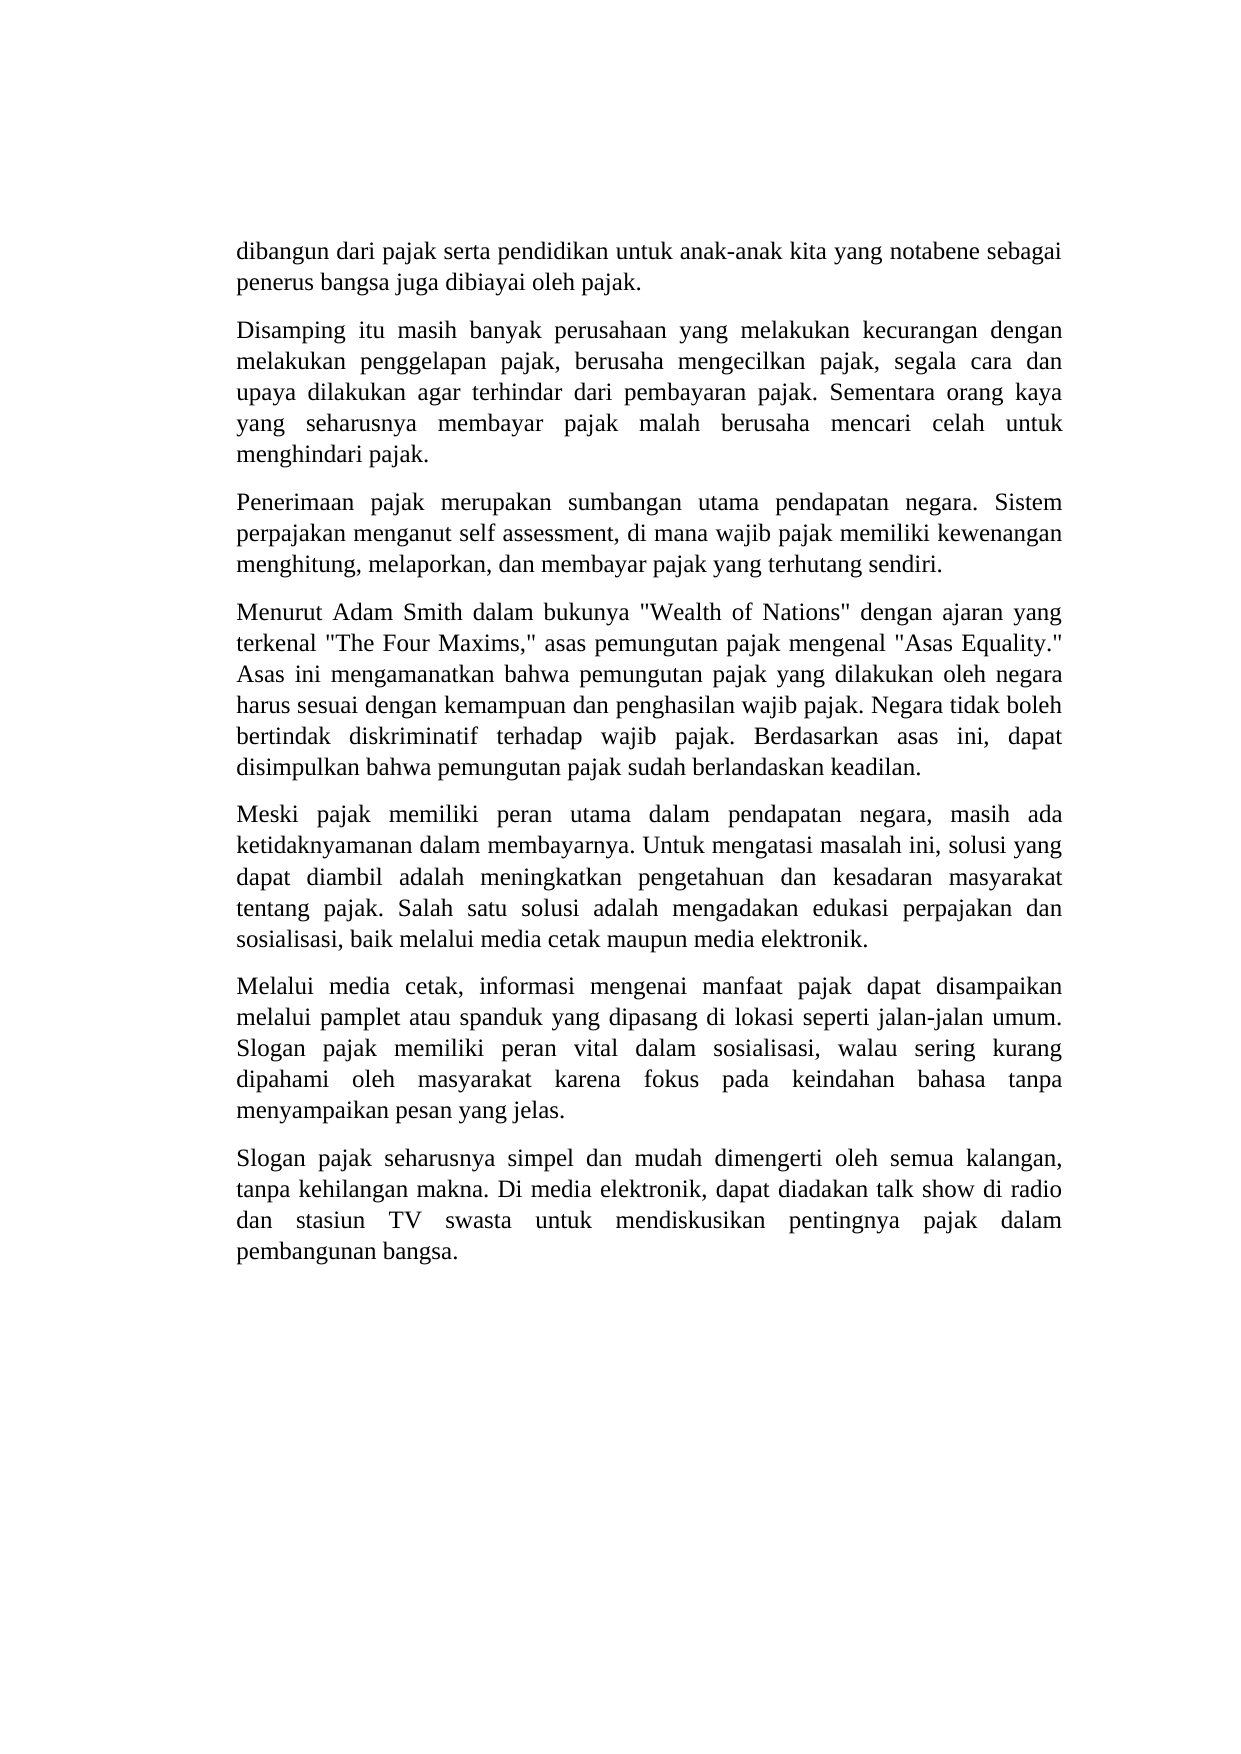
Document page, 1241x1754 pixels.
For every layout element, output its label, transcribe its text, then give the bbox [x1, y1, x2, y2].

text Menurut Adam Smith dalam bukunya "Wealth of Nations" dengan ajaran yang terkenal "The Four Maxims," asas pemungutan pajak mengenal "Asas Equality." Asas ini mengamanatkan bahwa pemungutan pajak yang dilakukan oleh negara harus sesuai dengan kemampuan dan penghasilan wajib pajak. Negara tidak boleh bertindak diskriminatif terhadap wajib pajak. Berdasarkan asas ini, dapat disimpulkan bahwa pemungutan pajak sudah berlandaskan keadilan. [236, 597, 1063, 781]
text Disamping itu masih banyak perusahaan yang melakukan kecurangan dengan melakukan penggelapan pajak, berusaha mengecilkan pajak, segala cara dan upaya dilakukan agar terhindar dari pembayaran pajak. Sementara orang kaya yang seharusnya membayar pajak malah berusaha mencari celah untuk menghindari pajak. [236, 315, 1063, 468]
text Melalui media cetak, informasi mengenai manfaat pajak dapat disampaikan melalui pamplet atau spanduk yang dipasang di lokasi seperti jalan-jalan umum. Slogan pajak memiliki peran vital dalam sosialisasi, walau sering kurang dipahami oleh masyarakat karena fokus pada keindahan bahasa tanpa menyampaikan pesan yang jelas. [236, 971, 1063, 1124]
text Penerimaan pajak merupakan sumbangan utama pendapatan negara. Sistem perpajakan menganut self assessment, di mana wajib pajak memiliki kewenangan menghitung, melaporkan, dan membayar pajak yang terhutang sendiri. [236, 487, 1063, 578]
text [236, 236, 1063, 296]
text Slogan pajak seharusnya simpel dan mudah dimengerti oleh semua kalangan, tanpa kehilangan makna. Di media elektronik, dapat diadakan talk show di radio dan stasiun TV swasta untuk mendiskusikan pentingnya pajak dalam pembangunan bangsa. [236, 1143, 1063, 1265]
text Meski pajak memiliki peran utama dalam pendapatan negara, masih ada ketidaknyamanan dalam membayarnya. Untuk mengatasi masalah ini, solusi yang dapat diambil adalah meningkatkan pengetahuan dan kesadaran masyarakat tentang pajak. Salah satu solusi adalah mengadakan edukasi perpajakan dan sosialisasi, baik melalui media cetak maupun media elektronik. [236, 799, 1063, 952]
